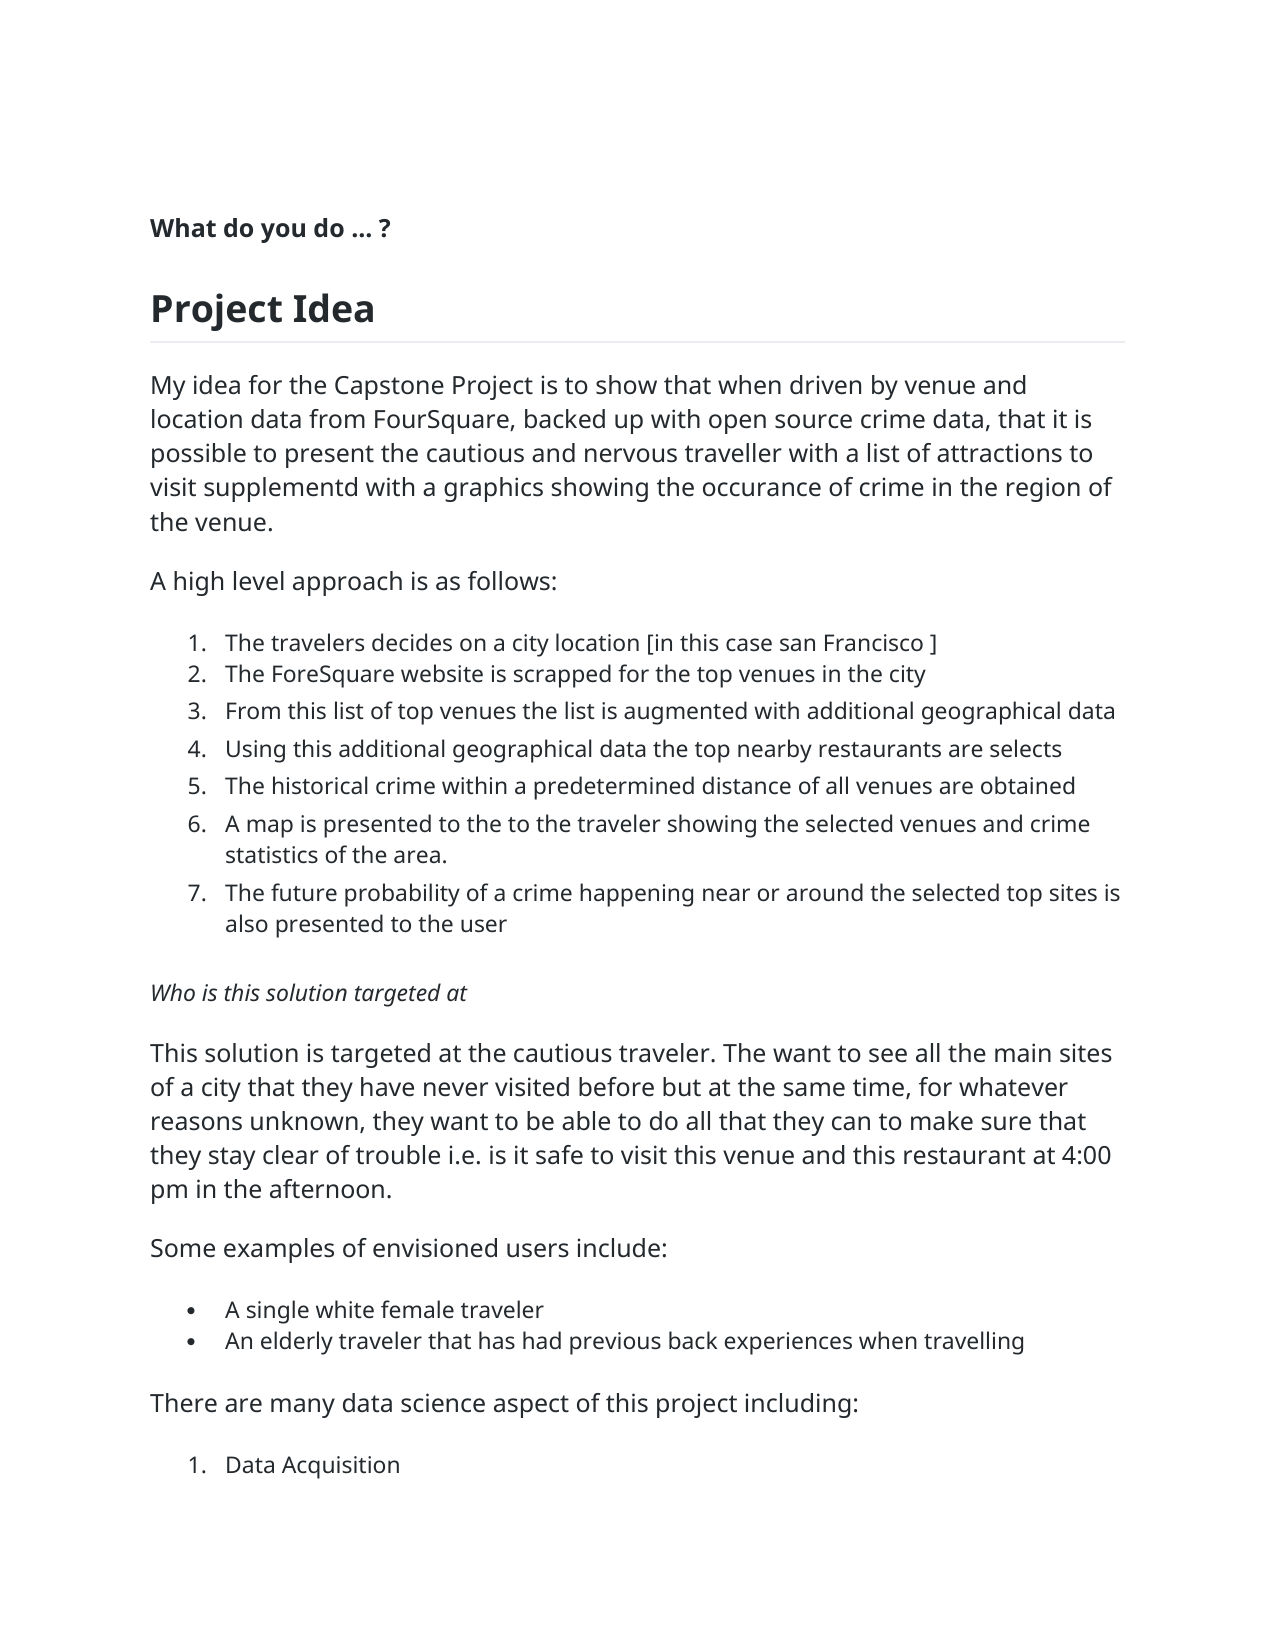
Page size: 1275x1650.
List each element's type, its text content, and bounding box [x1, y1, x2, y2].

list From this list of top venues the list is augmented with additional geographical data [187, 695, 1125, 726]
subtitle Project Idea [150, 282, 1125, 341]
list The ForeSquare website is scrapped for the top venues in the city [187, 658, 1125, 689]
subtitle Who is this solution targeted at [150, 976, 1125, 1008]
list The historical crime within a predetermined distance of all venues are obtained [187, 770, 1125, 801]
list The travelers decides on a city location [in this case san Francisco ] [187, 626, 1125, 658]
list Using this additional geographical data the top nearby restaurants are selects [187, 733, 1125, 764]
text Some examples of envisioned users include: [150, 1231, 1125, 1264]
list An elderly traveler that has had previous back experiences when travelling [187, 1325, 1125, 1356]
text What do you do ... ? [150, 210, 1125, 244]
text My idea for the Capstone Project is to show that when driven by venue and location data from FourSquare, backed up with open source crime data, that it is possible to present the cautious and nervous traveller with a list of attractions to visit supplementd with a graphics showing the occurance of crime in the region of the venue. [150, 368, 1125, 538]
list A single white female traveler [187, 1294, 1125, 1325]
text There are many data science aspect of this project including: [150, 1385, 1125, 1419]
text A high level approach is as follows: [150, 563, 1125, 597]
text This solution is targeted at the cautious traveler. The want to see all the main sites of a city that they have never visited before but at the same time, for whatever reasons unknown, they want to be able to do all that they can to make sure that they stay clear of trouble i.e. is it safe to visit this venue and this restaurant at 4:00 pm in the afternoon. [150, 1035, 1125, 1206]
list A map is presented to the to the traveler showing the selected venues and crime statistics of the area. [187, 808, 1125, 870]
list The future probability of a crime happening near or around the selected top sites is also presented to the user [187, 876, 1125, 939]
list Data Acquisition [187, 1449, 1125, 1480]
